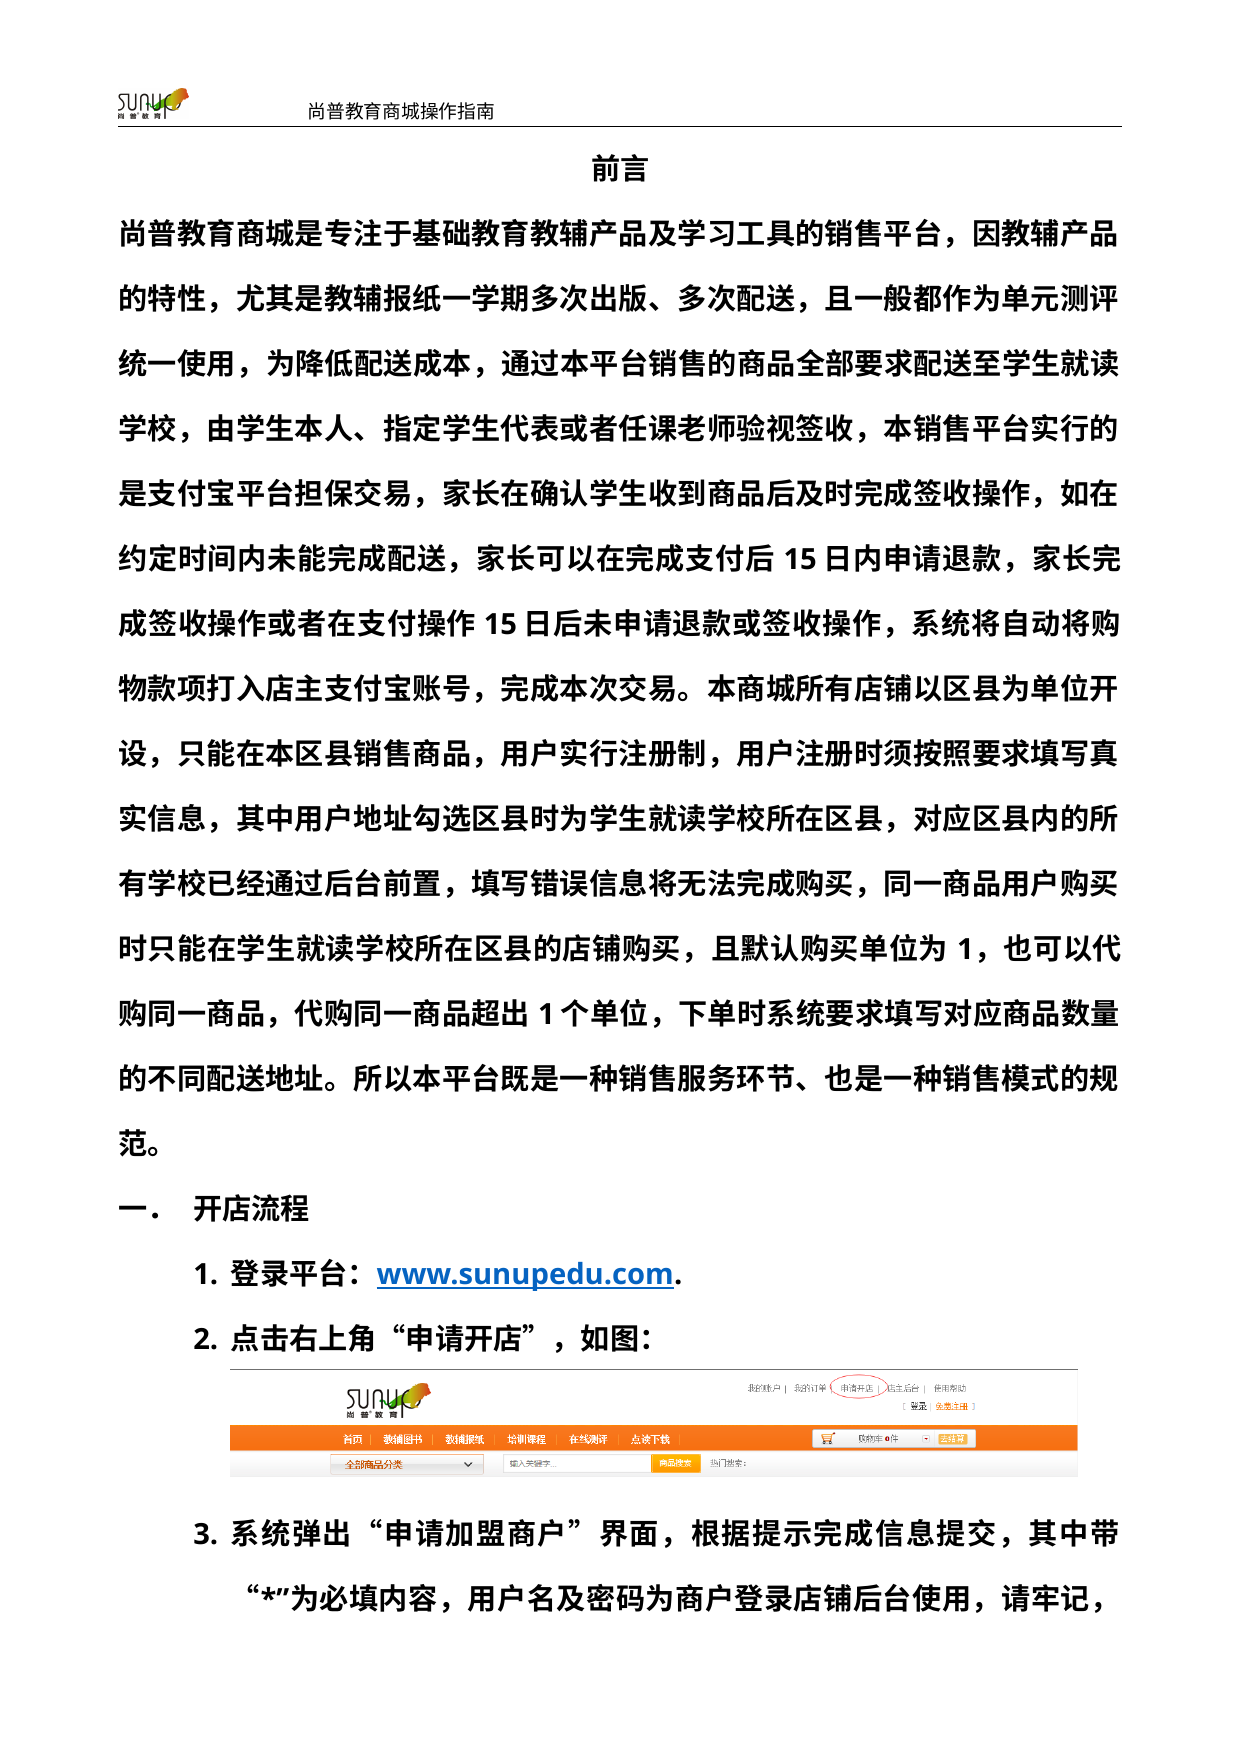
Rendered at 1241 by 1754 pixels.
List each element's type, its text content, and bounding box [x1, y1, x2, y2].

picture [230, 1369, 1078, 1477]
text 前言 [118, 134, 1122, 199]
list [193, 1499, 1122, 1629]
picture [118, 88, 189, 119]
list 登录平台：www.sunupedu.com. [193, 1239, 1122, 1304]
list 开店流程 [118, 1174, 1122, 1239]
text 尚普教育商城是专注于基础教育教辅产品及学习工具的销售平台，因教辅产品的特性，尤其是教辅报纸一学期多次出版、多次配送，且一般都作为单元测评统一使用，为降低配送成本，通过本平台销售的商品全部要求配送至学生就读学校，由学生本人、指定学生代表或者任课老师验视签收，本销售平台实行的是支付宝平台担保交易，家长在确认学生收到商品后及时完成签收操作，如在约定时间内未能完成配送，家长可以在完成支付后15日内申请退款，家长完成签收操作或者在支付操作15日后未申请退款或签收操作，系统将自动将购物款项打入店主支付宝账号，完成本次交易。本商城所有店铺以区县为单位开设，只能在本区县销售商品，用户实行注册制，用户注册时须按照要求填写真实信息，其中用户地址勾选区县时为学生就读学校所在区县，对应区县内的所有学校已经通过后台前置，填写错误信息将无法完成购买，同一商品用户购买时只能在学生就读学校所在区县的店铺购买，且默认购买单位为1，也可以代购同一商品，代购同一商品超出1个单位，下单时系统要求填写对应商品数量的不同配送地址。所以本平台既是一种销售服务环节、也是一种销售模式的规范。 [118, 199, 1122, 1174]
list 点击右上角“申请开店”，如图： [193, 1304, 1122, 1369]
